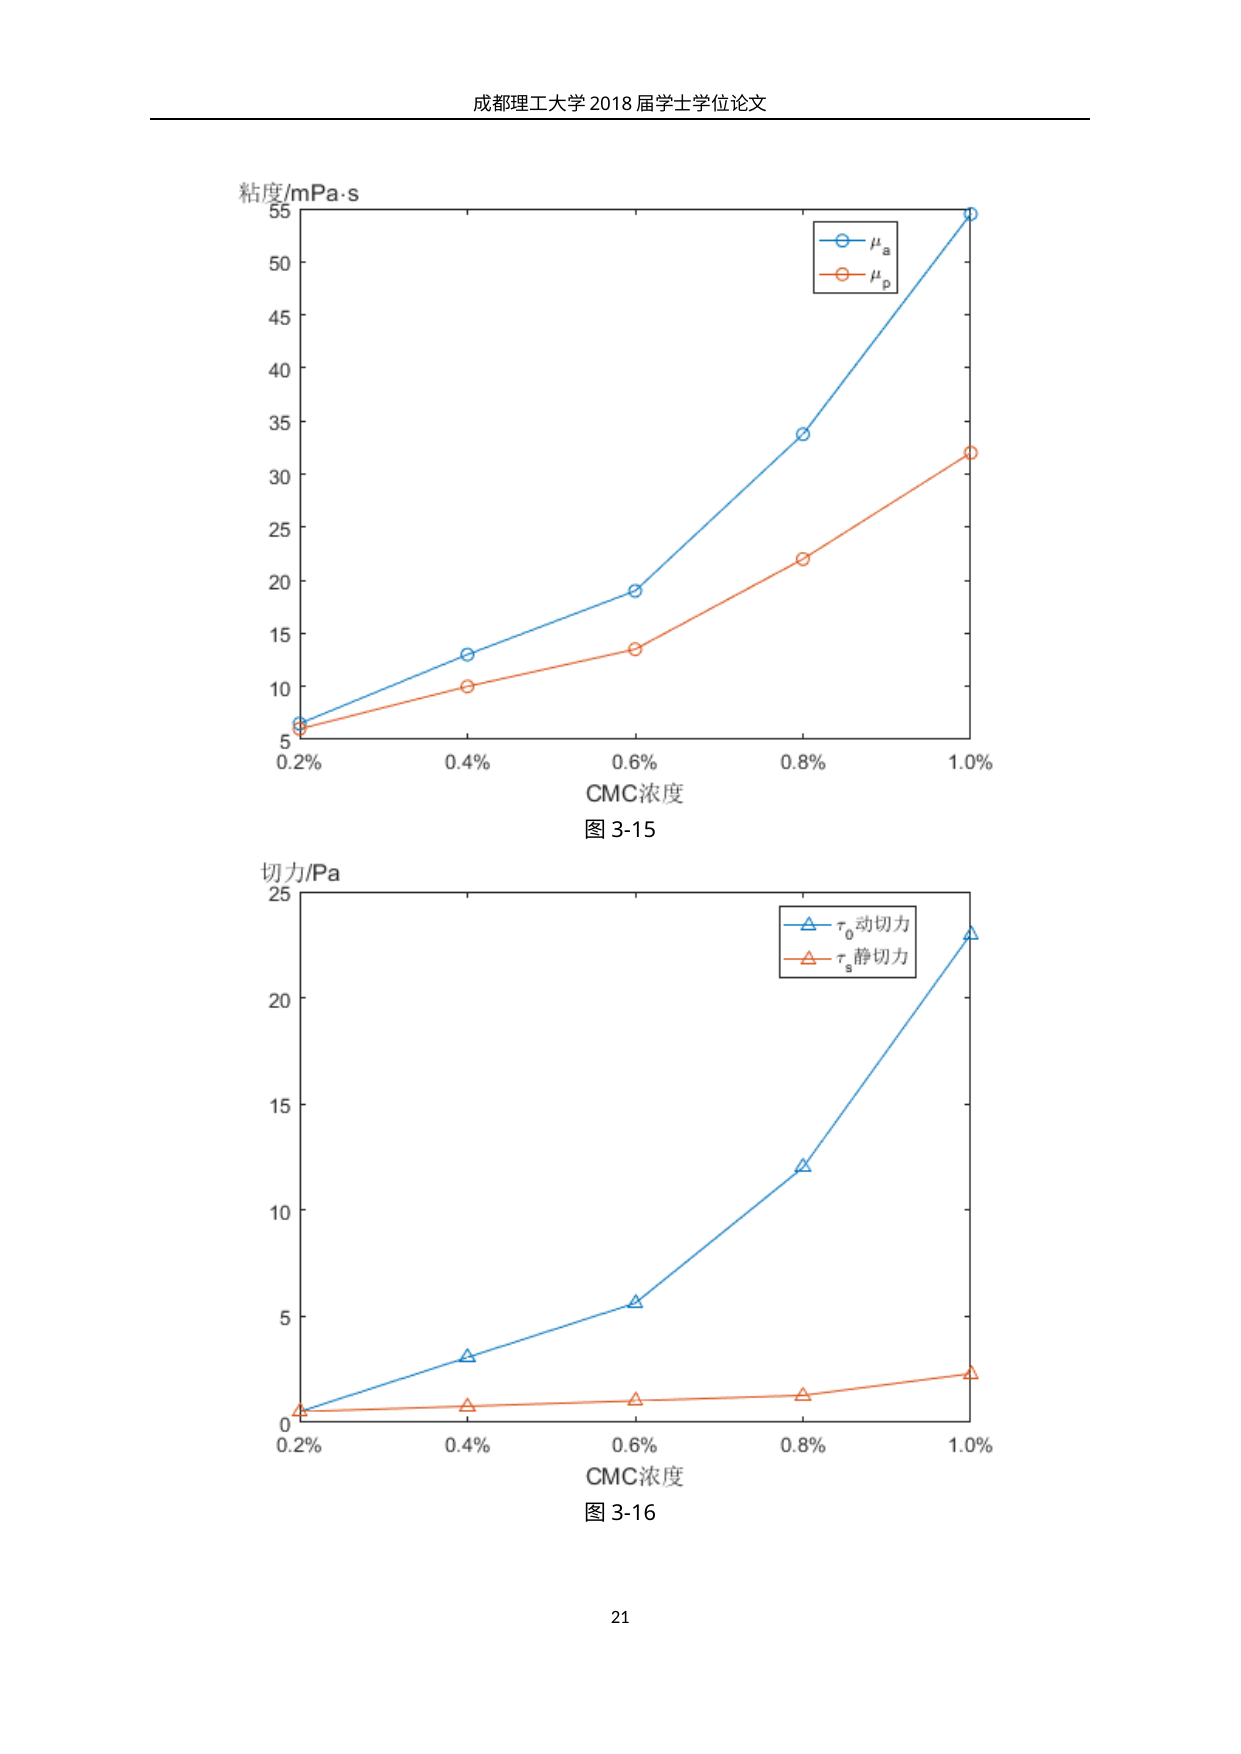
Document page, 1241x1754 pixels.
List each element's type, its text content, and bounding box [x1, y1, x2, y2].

picture [187, 844, 1053, 1494]
picture [187, 162, 1053, 811]
